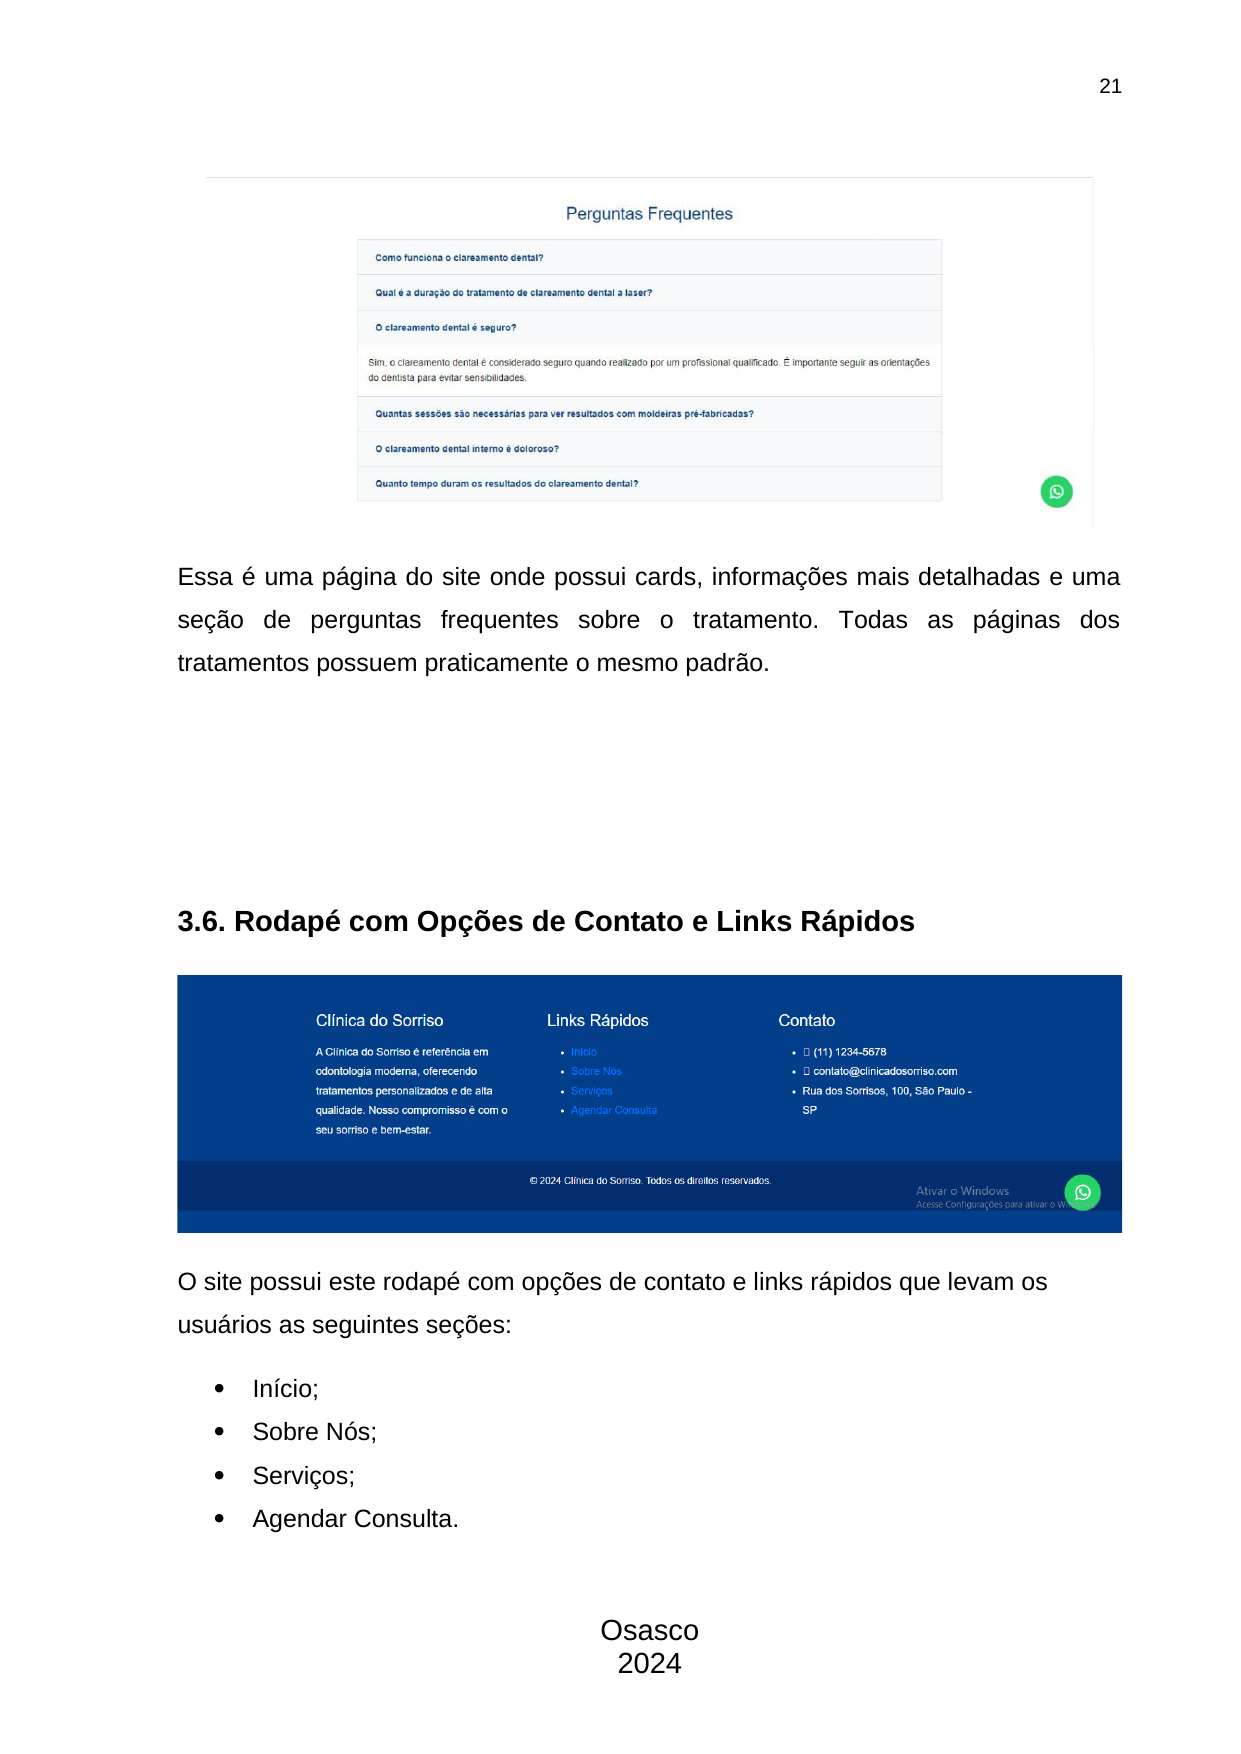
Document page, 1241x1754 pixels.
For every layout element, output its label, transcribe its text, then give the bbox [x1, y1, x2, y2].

picture [205, 177, 1095, 528]
picture [177, 975, 1123, 1233]
list Sobre Nós; [215, 1417, 1122, 1446]
list Serviços; [215, 1461, 1122, 1489]
text 3.6. Rodapé com Opções de Contato e Links Rápidos [177, 904, 1122, 938]
list Agendar Consulta. [215, 1504, 1122, 1533]
text O site possui este rodapé com opções de contato e links rápidos que levam os usuários as seguintes seções: [177, 1267, 1122, 1339]
text Essa é uma página do site onde possui cards, informações mais detalhadas e uma seção de perguntas frequentes sobre o tratamento. Todas as páginas dos tratamentos possuem praticamente o mesmo padrão. [177, 562, 1122, 677]
list Início; [215, 1374, 1122, 1403]
